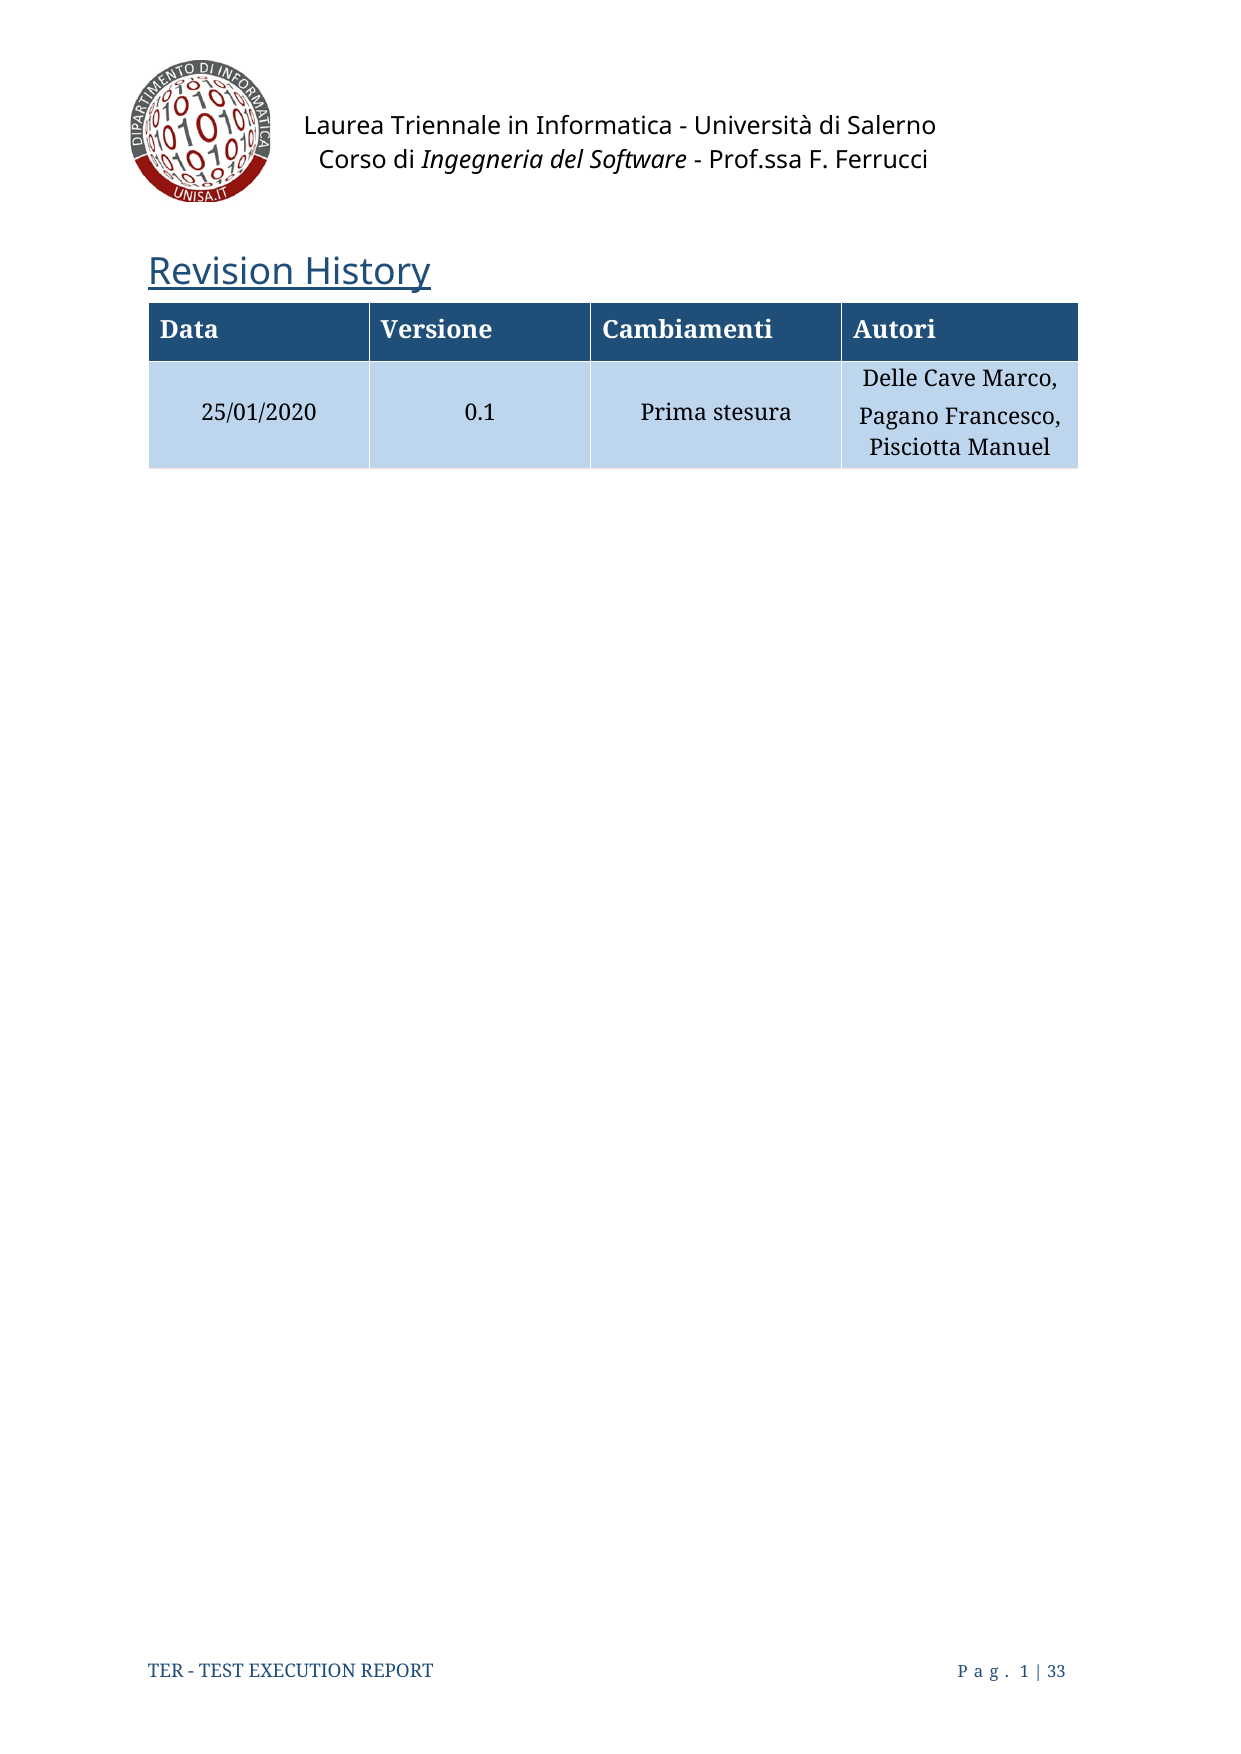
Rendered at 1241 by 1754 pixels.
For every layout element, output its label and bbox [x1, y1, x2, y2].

picture [129, 60, 271, 201]
